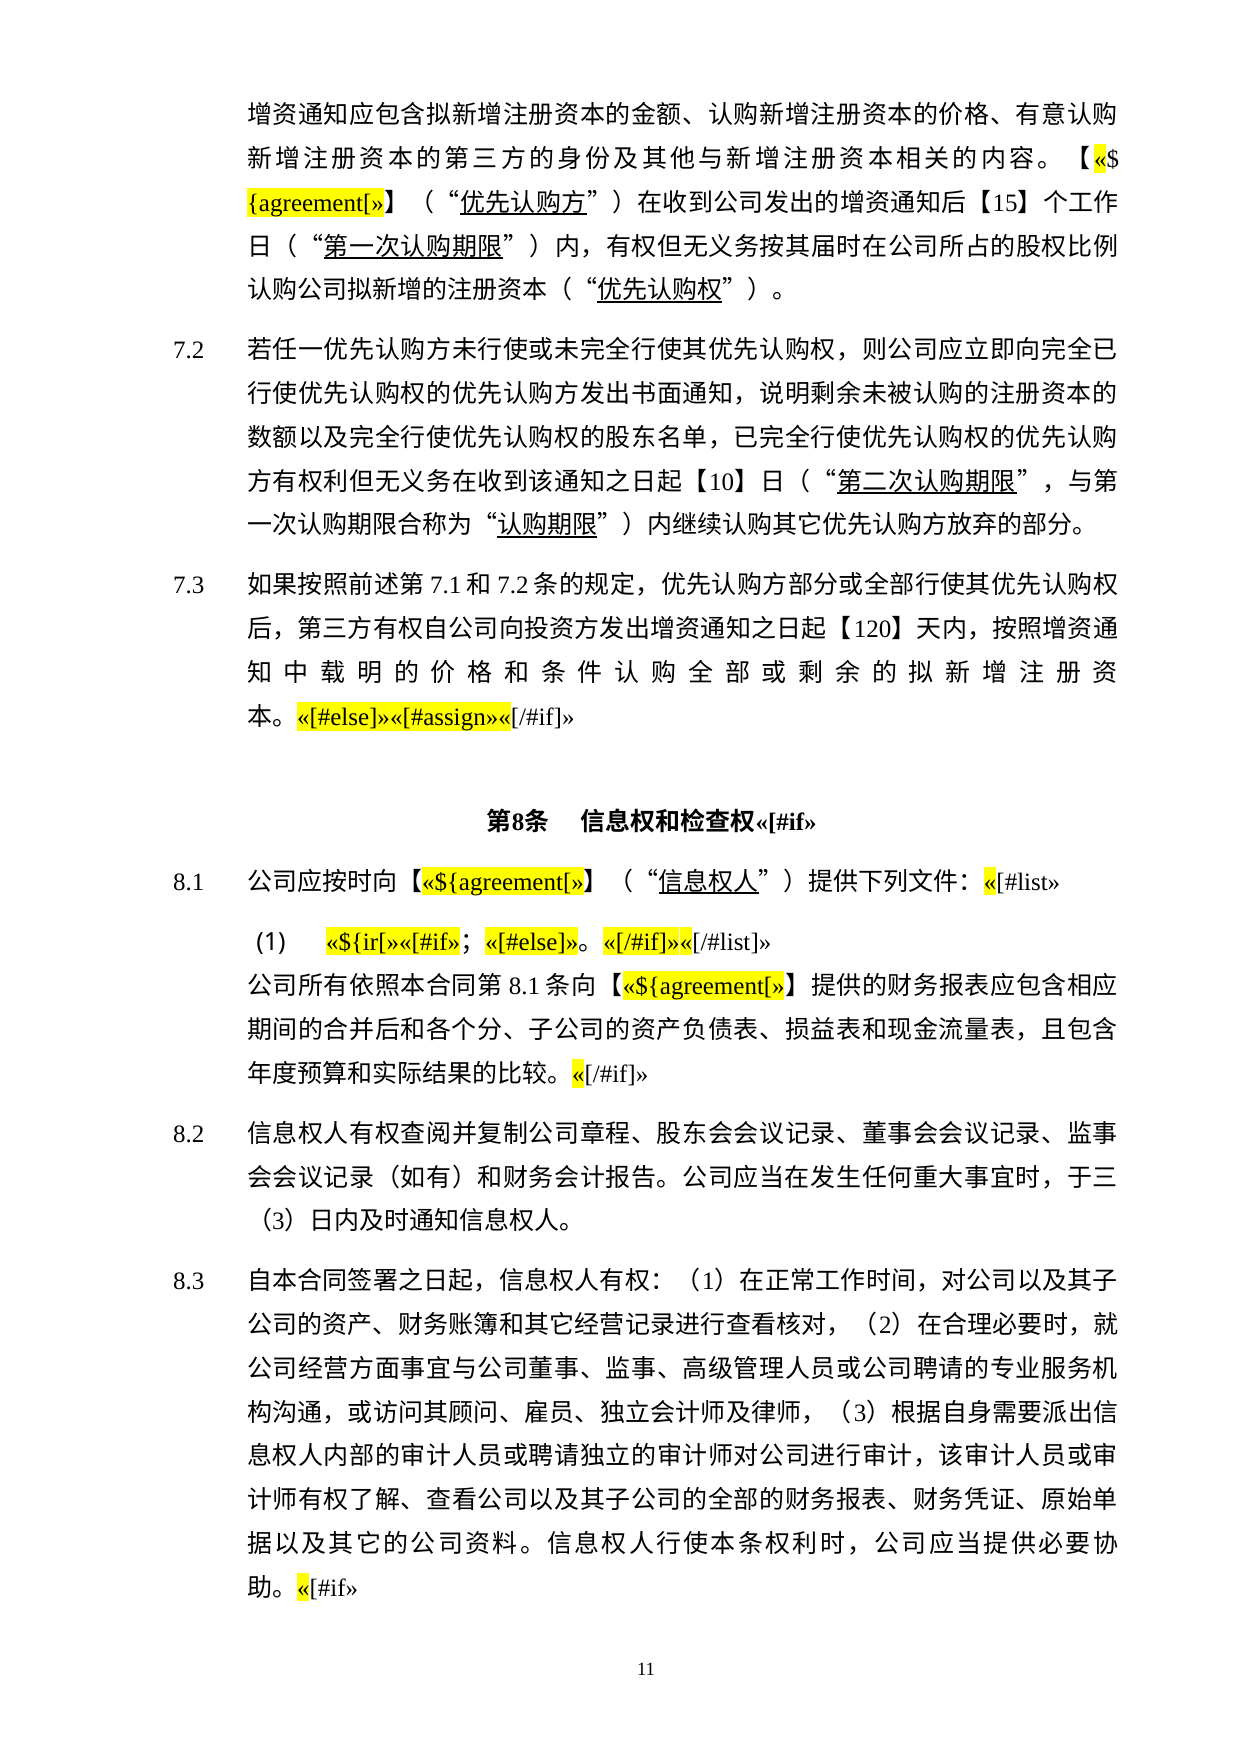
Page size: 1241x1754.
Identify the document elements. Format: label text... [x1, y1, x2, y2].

list 自本合同签署之日起，信息权人有权：（1）在正常工作时间，对公司以及其子公司的资产、财务账簿和其它经营记录进行查看核对，（2）在合理必要时，就公司经营方面事宜与公司董事、监事、高级管理人员或公司聘请的专业服务机构沟通，或访问其顾问、雇员、独立会计师及律师，（3）根据自身需要派出信息权人内部的审计人员或聘请独立的审计师对公司进行审计，该审计人员或审计师有权了解、查看公司以及其子公司的全部的财务报表、财务凭证、原始单据以及其它的公司资料。信息权人行使本条权利时，公司应当提供必要协助。«[#if» [173, 1253, 1119, 1603]
list 公司应按时向【«${agreement[»】（“信息权人”）提供下列文件：«[#list» [173, 853, 1119, 897]
list 如果按照前述第7.1和7.2条的规定，优先认购方部分或全部行使其优先认购权后，第三方有权自公司向投资方发出增资通知之日起【120】天内，按照增资通知中载明的价格和条件认购全部或剩余的拟新增注册资本。«[#else]»«[#assign»«[/#if]» [173, 557, 1119, 732]
list 若任一优先认购方未行使或未完全行使其优先认购权，则公司应立即向完全已行使优先认购权的优先认购方发出书面通知，说明剩余未被认购的注册资本的数额以及完全行使优先认购权的股东名单，已完全行使优先认购权的优先认购方有权利但无义务在收到该通知之日起【10】日（“第二次认购期限”，与第一次认购期限合称为“认购期限”）内继续认购其它优先认购方放弃的部分。 [173, 322, 1119, 541]
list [173, 87, 1119, 306]
list «${ir[»«[#if»；«[#else]»。«[/#if]»«[/#list]» [256, 913, 1119, 957]
list 信息权人有权查阅并复制公司章程、股东会会议记录、董事会会议记录、监事会会议记录（如有）和财务会计报告。公司应当在发生任何重大事宜时，于三（3）日内及时通知信息权人。 [173, 1106, 1119, 1237]
subtitle 信息权和检查权«[#if» [173, 793, 1130, 837]
text 公司所有依照本合同第8.1条向【«${agreement[»】提供的财务报表应包含相应期间的合并后和各个分、子公司的资产负债表、损益表和现金流量表，且包含年度预算和实际结果的比较。«[/#if]» [247, 958, 1119, 1089]
